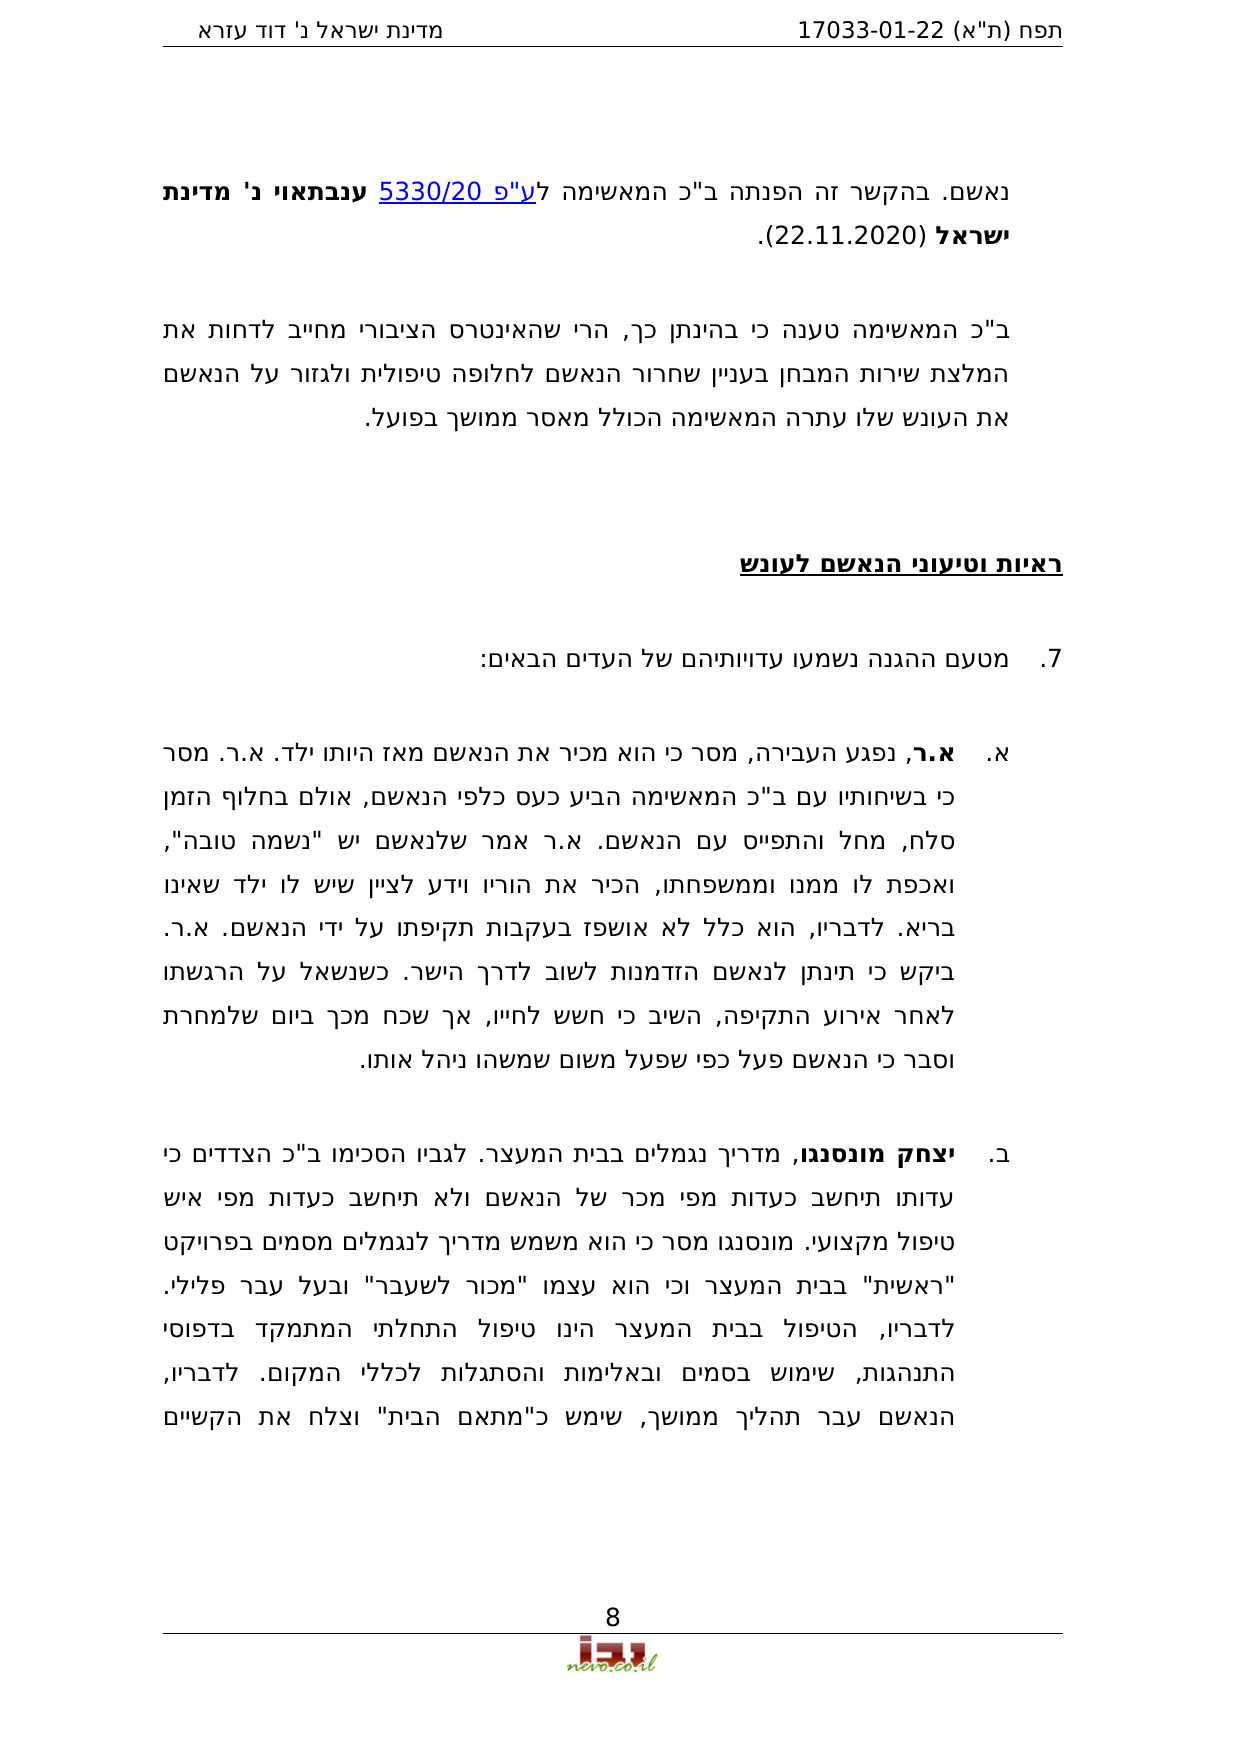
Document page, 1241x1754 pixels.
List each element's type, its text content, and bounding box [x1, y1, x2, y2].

text א. א.ר, נפגע העבירה, מסר כי הוא מכיר את הנאשם מאז היותו ילד. א.ר. מסר כי בשיחותיו עם ב"כ המאשימה הביע כעס כלפי הנאשם, אולם בחלוף הזמן סלח, מחל והתפייס עם הנאשם. א.ר אמר שלנאשם יש "נשמה טובה", ואכפת לו ממנו וממשפחתו, הכיר את הוריו וידע לציין שיש לו ילד שאינו בריא. לדבריו, הוא כלל לא אושפז בעקבות תקיפתו על ידי הנאשם. א.ר. ביקש כי תינתן לנאשם הזדמנות לשוב לדרך הישר. כשנשאל על הרגשתו לאחר אירוע התקיפה, השיב כי חשש לחייו, אך שכח מכך ביום שלמחרת וסבר כי הנאשם פעל כפי שפעל משום שמשהו ניהל אותו. [162, 739, 1063, 1074]
picture [567, 1635, 659, 1673]
text ב"כ המאשימה טענה כי בהינתן כך, הרי שהאינטרס הציבורי מחייב לדחות את המלצת שירות המבחן בעניין שחרור הנאשם לחלופה טיפולית ולגזור על הנאשם את העונש שלו עתרה המאשימה הכולל מאסר ממושך בפועל. [162, 316, 1063, 432]
text 7. מטעם ההגנה נשמעו עדויותיהם של העדים הבאים: [162, 644, 1063, 673]
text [162, 177, 1063, 250]
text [162, 1140, 1063, 1431]
text ראיות וטיעוני הנאשם לעונש [162, 549, 1063, 578]
